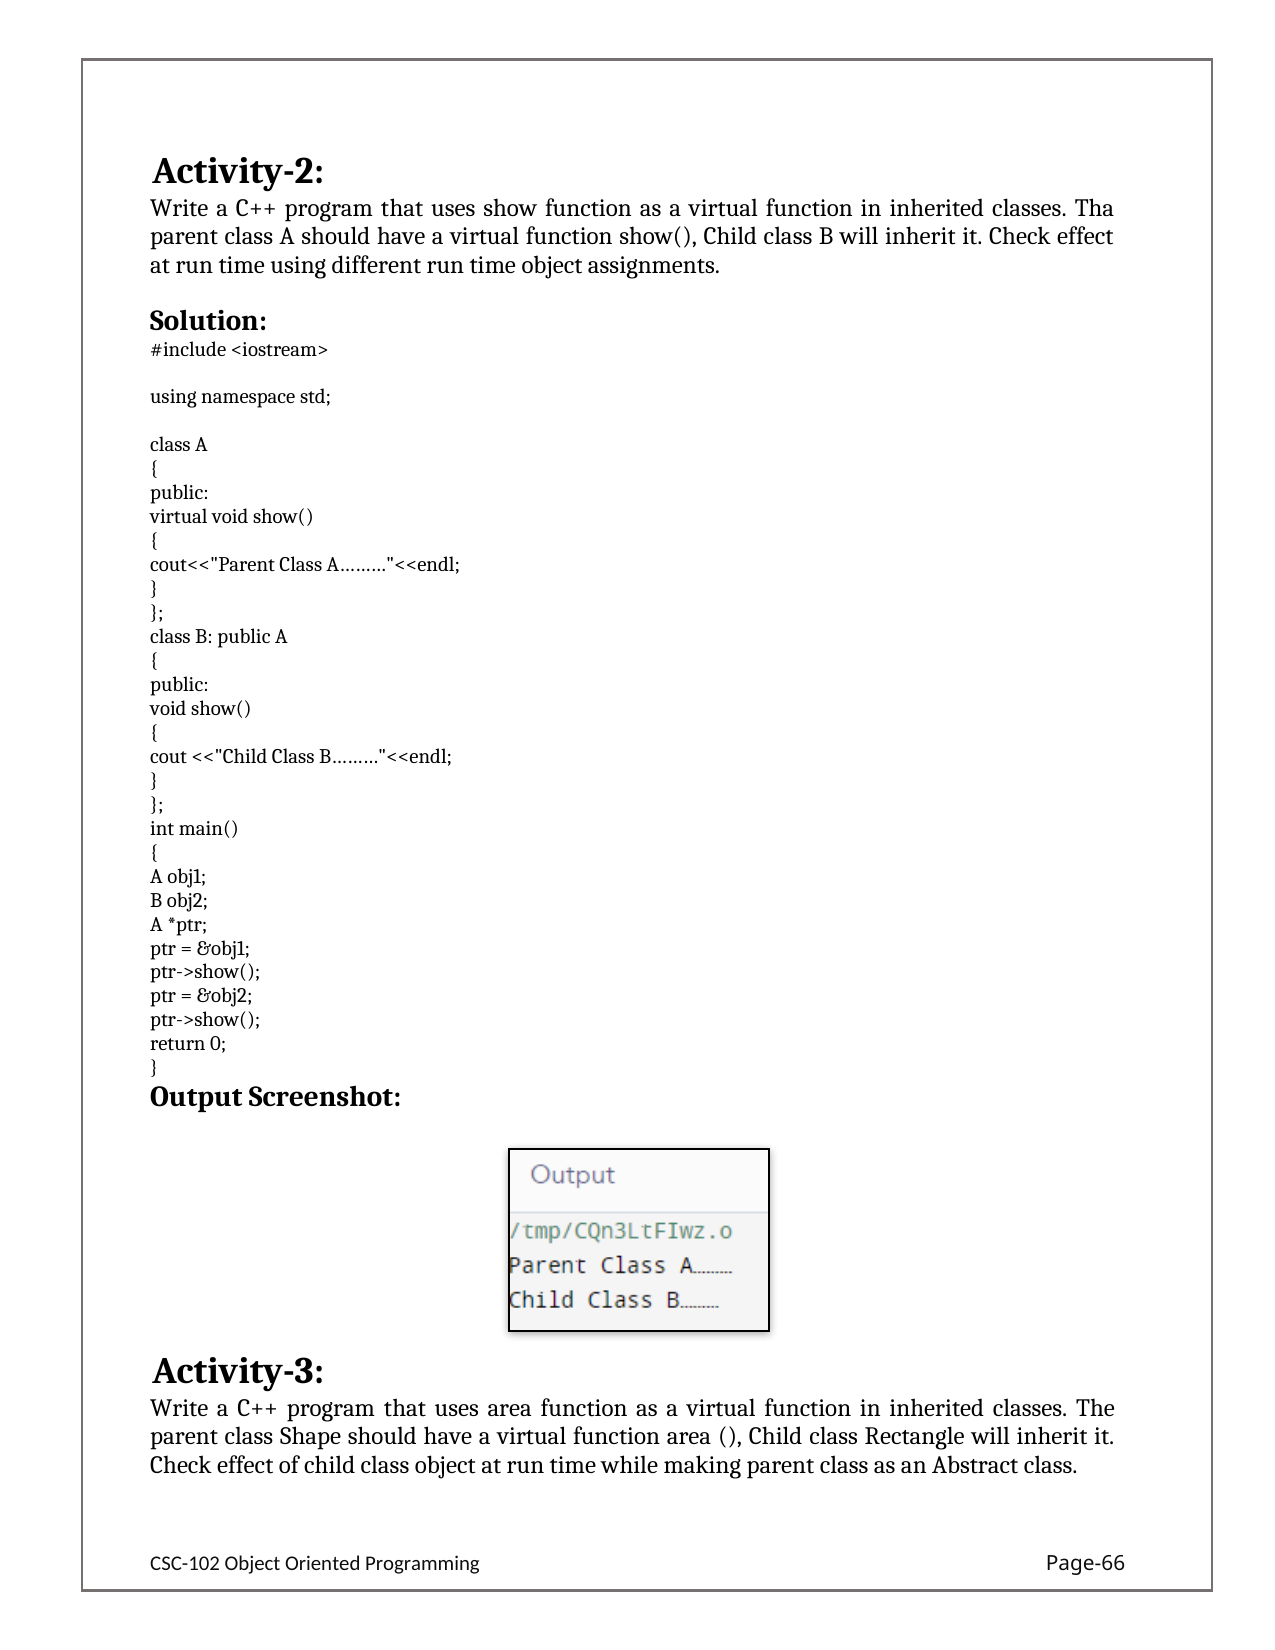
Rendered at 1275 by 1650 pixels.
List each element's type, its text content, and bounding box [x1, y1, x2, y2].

text } [150, 1056, 1125, 1080]
text int main() [150, 816, 1125, 840]
text { [150, 649, 1125, 673]
picture [510, 1150, 768, 1330]
text using namespace std; [150, 385, 1125, 409]
text ptr->show(); [150, 960, 1125, 984]
text ptr = &obj1; [150, 936, 1125, 960]
text }; [150, 601, 1125, 625]
text ptr = &obj2; [150, 984, 1125, 1008]
text } [150, 577, 1125, 601]
text Activity-2: [152, 150, 1125, 193]
text A obj1; [150, 864, 1125, 888]
text { [150, 721, 1125, 744]
text #include <iostream> [150, 337, 1125, 361]
text Output Screenshot: [150, 1080, 1125, 1113]
text { [150, 529, 1125, 553]
text class B: public A [150, 625, 1125, 649]
text } [150, 768, 1125, 792]
text A *ptr; [150, 912, 1125, 936]
text public: [150, 673, 1125, 697]
text Activity-3: [152, 1350, 1125, 1393]
text class A [150, 433, 1125, 457]
text void show() [150, 697, 1125, 721]
text Write a C++ program that uses area function as a virtual function in inherited classes. The parent class Shape should have a virtual function area (), Child class Rectangle will inherit it. Check effect of child class object at run time while making parent class as an Abstract class. [150, 1393, 1116, 1480]
text return 0; [150, 1032, 1125, 1056]
text public: [150, 481, 1125, 505]
text Write a C++ program that uses show function as a virtual function in inherited classes. Tha parent class A should have a virtual function show(), Child class B will inherit it. Check effect at run time using different run time object assignments. [150, 193, 1116, 280]
text Solution: [150, 304, 1125, 337]
text { [150, 840, 1125, 864]
text }; [150, 792, 1125, 816]
text { [150, 457, 1125, 481]
text B obj2; [150, 888, 1125, 912]
text cout<<"Parent Class A………"<<endl; [150, 553, 1125, 577]
text cout <<"Child Class B………"<<endl; [150, 744, 1125, 768]
text virtual void show() [150, 505, 1125, 529]
text ptr->show(); [150, 1008, 1125, 1032]
